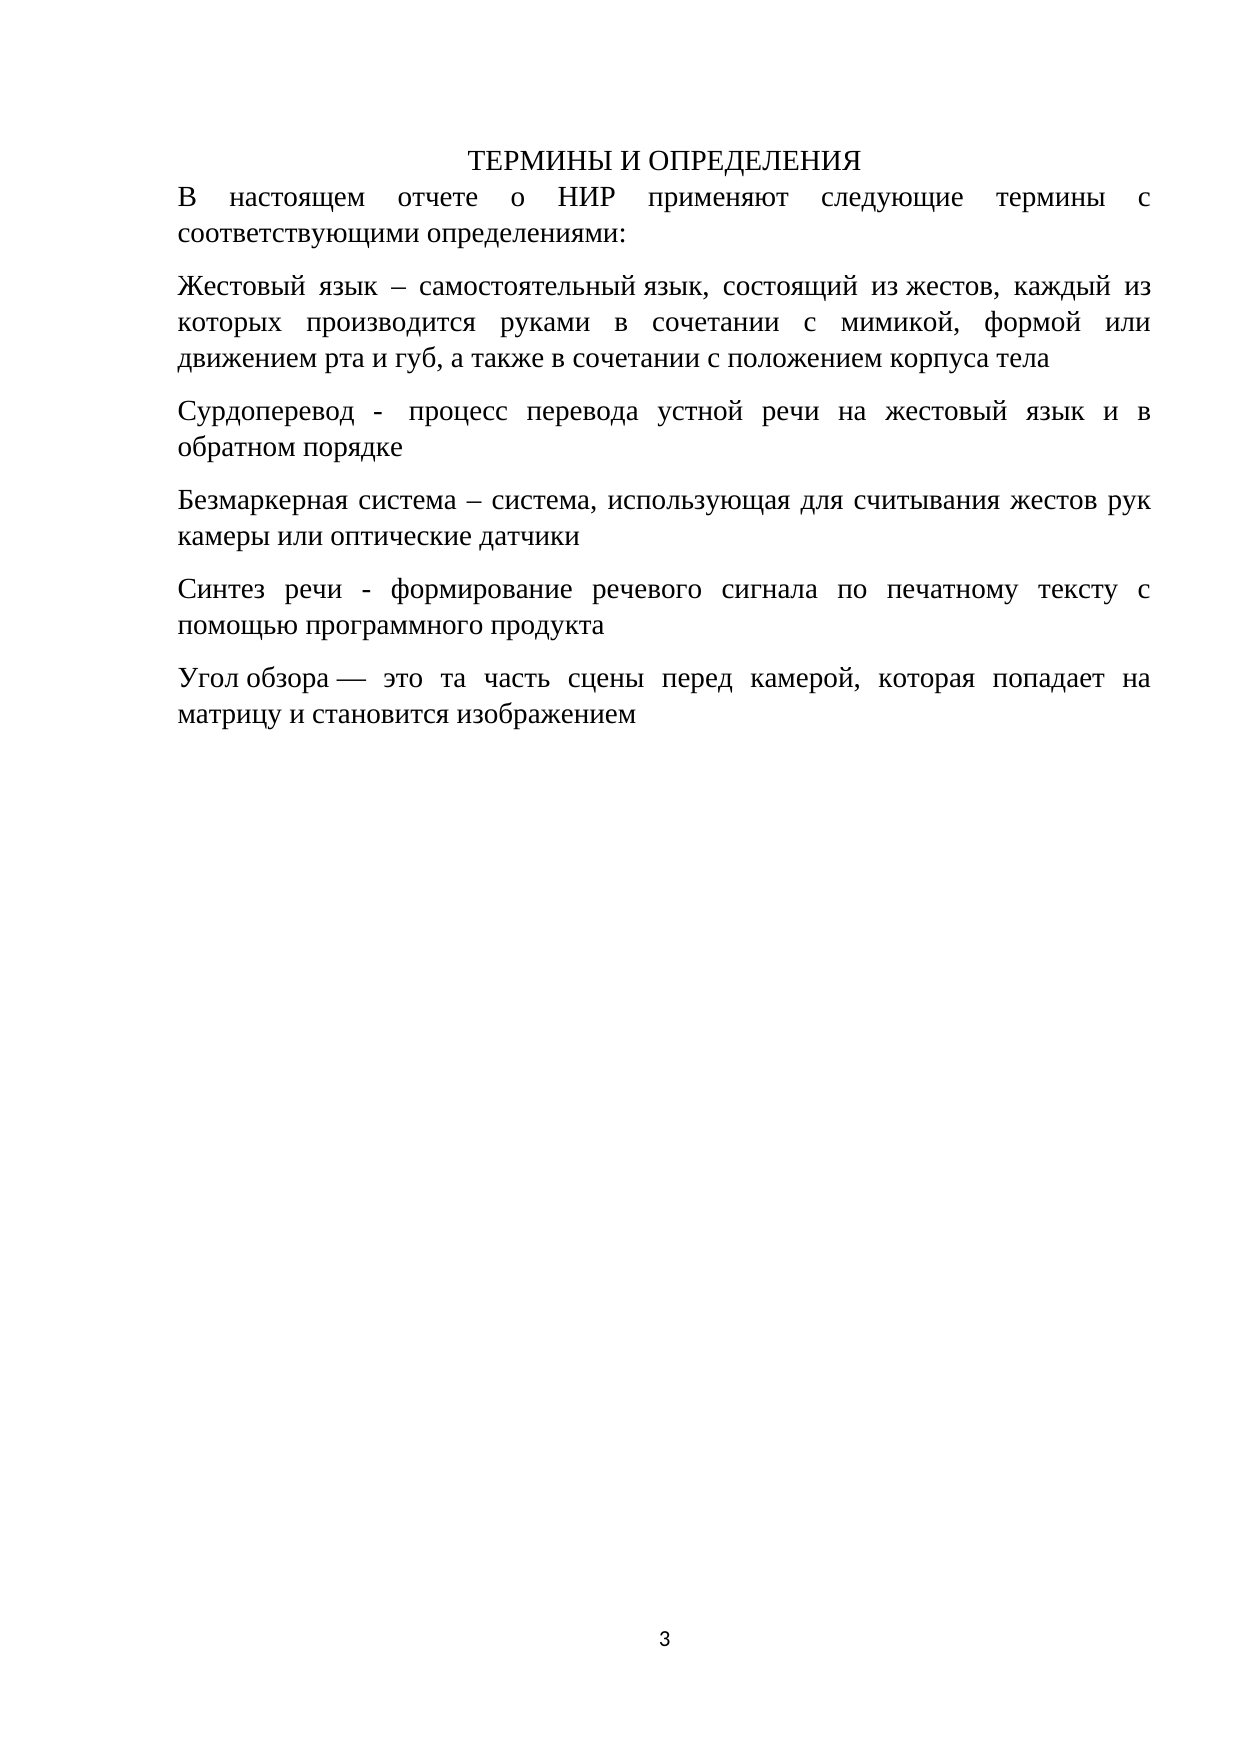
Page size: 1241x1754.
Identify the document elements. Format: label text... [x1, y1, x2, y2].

text В настоящем отчете о НИР применяют следующие термины с соответствующими определениями: [177, 179, 1152, 249]
text Сурдоперевод - процесс перевода устной речи на жестовый язык и в обратном порядке [177, 393, 1152, 463]
text Синтез речи - формирование речевого сигнала по печатному тексту с помощью программного продукта [177, 571, 1152, 641]
subtitle ТЕРМИНЫ И ОПРЕДЕЛЕНИЯ [177, 143, 1152, 177]
text Жестовый язык – самостоятельный язык, состоящий из жестов, каждый из которых производится руками в сочетании с мимикой, формой или движением рта и губ, а также в сочетании с положением корпуса тела [177, 268, 1152, 374]
text Безмаркерная система – система, использующая для считывания жестов рук камеры или оптические датчики [177, 482, 1152, 552]
text Угол обзора — это та часть сцены перед камерой, которая попадает на матрицу и становится изображением [177, 660, 1152, 730]
